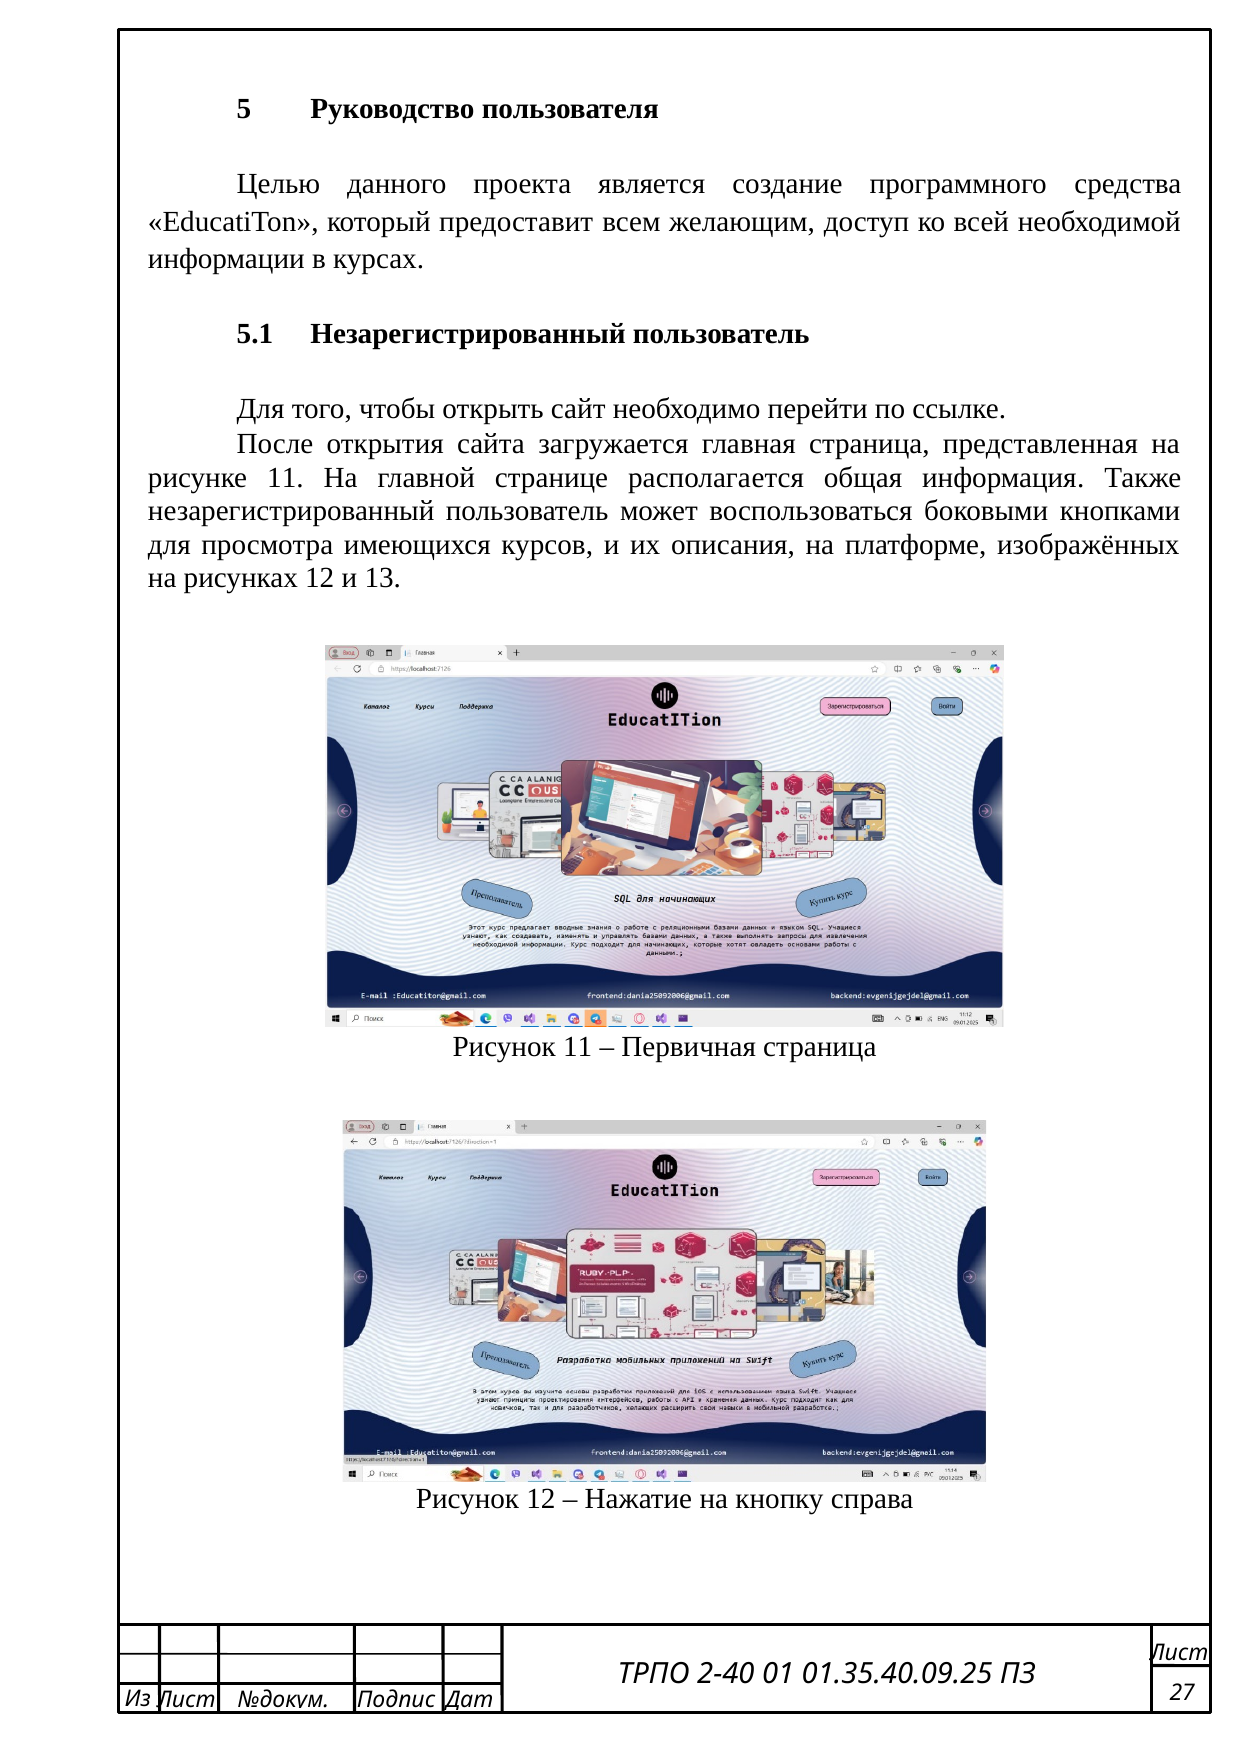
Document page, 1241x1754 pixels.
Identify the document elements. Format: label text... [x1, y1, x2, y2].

text 5.1 Незарегистрированный пользователь [148, 314, 1181, 351]
text Для того, чтобы открыть сайт необходимо перейти по ссылке. [148, 389, 1181, 426]
text Целью данного проекта является создание программного средства «EducatiTon», который предоставит всем желающим, доступ ко всей необходимой информации в курсах. [148, 164, 1181, 276]
picture [325, 645, 1004, 1027]
text 5 Руководство пользователя [148, 89, 1181, 126]
text После открытия сайта загружается главная страница, представленная на рисунке 11. На главной странице располагается общая информация. Также незарегистрированный пользователь может воспользоваться боковыми кнопками для просмотра имеющихся курсов, и их описания, на платформе, изображённых на рисунках 12 и 13. [148, 426, 1181, 594]
picture [342, 1120, 987, 1482]
